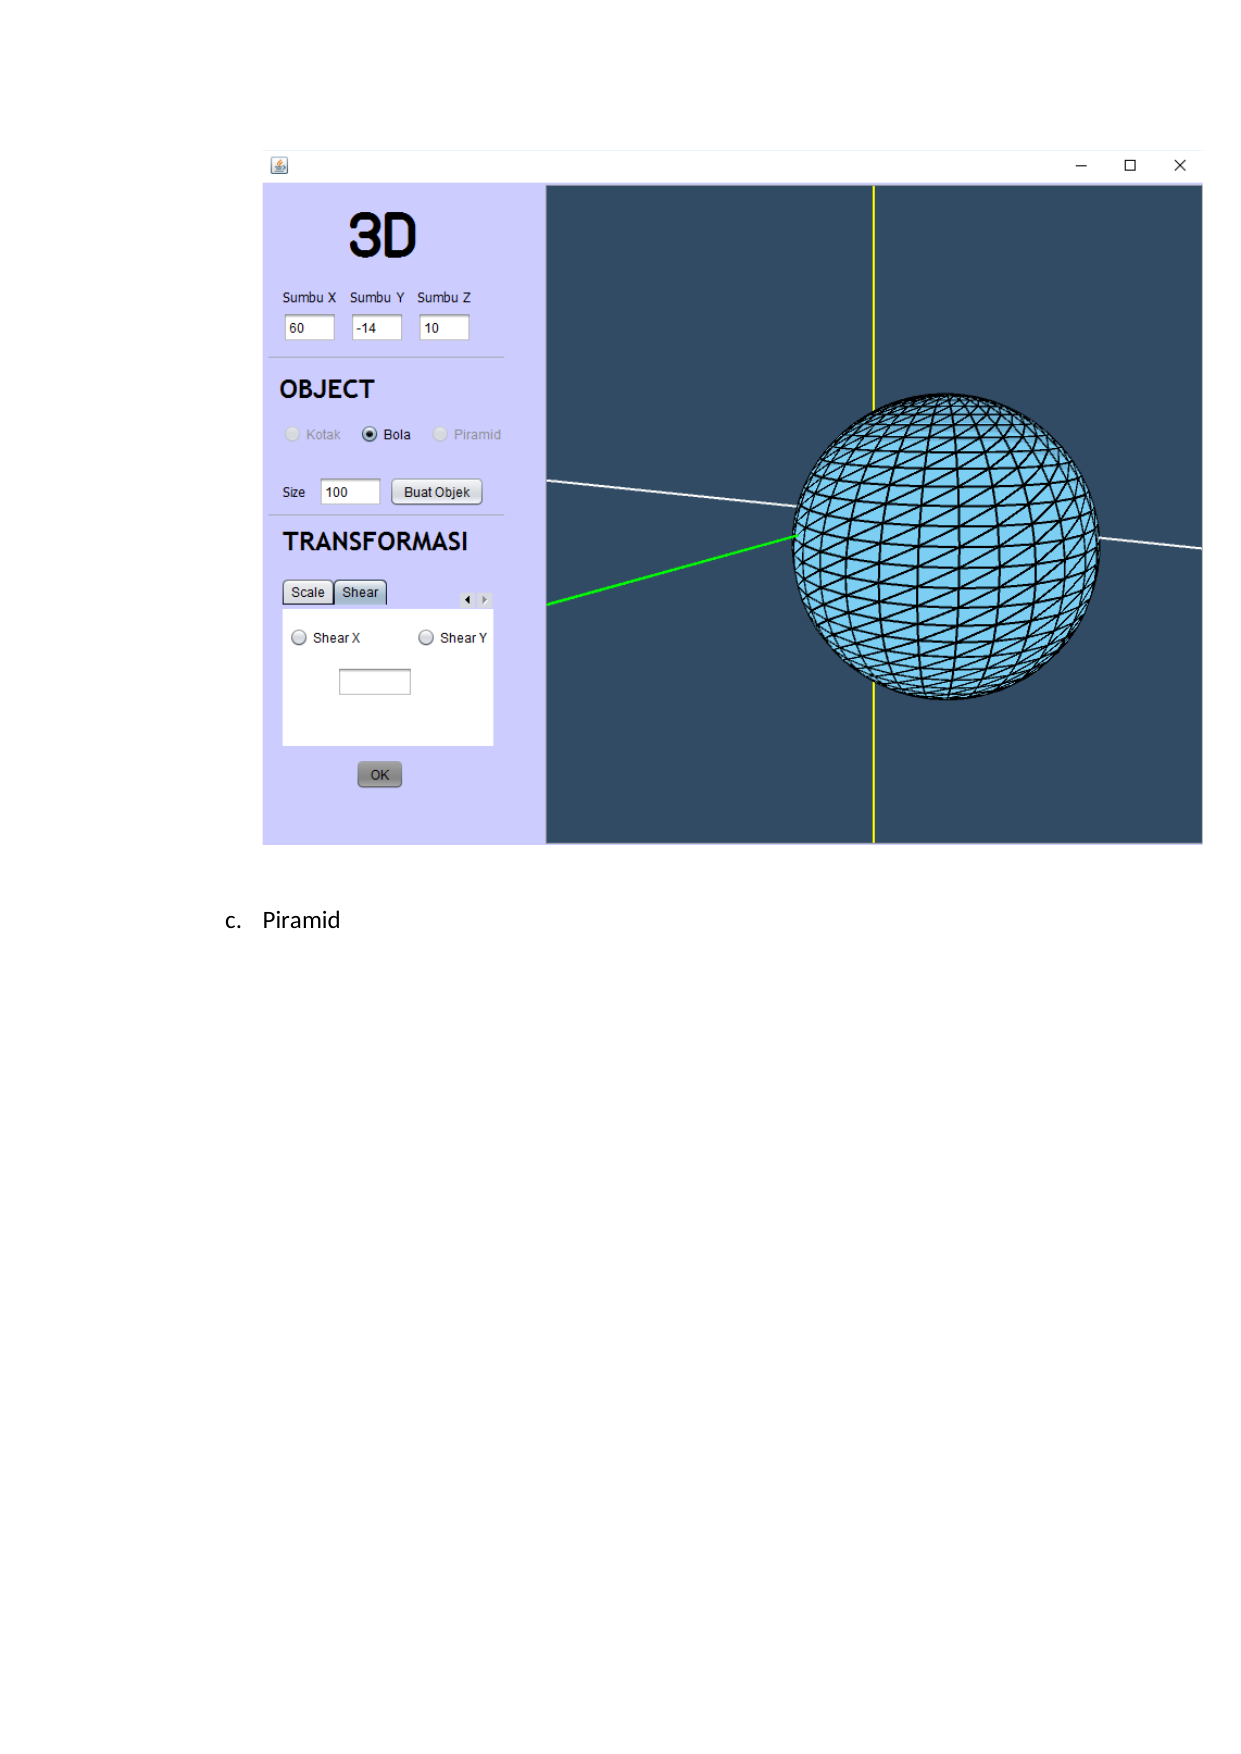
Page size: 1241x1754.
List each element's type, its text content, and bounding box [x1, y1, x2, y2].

picture [262, 150, 1203, 845]
list Piramid [225, 904, 1090, 935]
